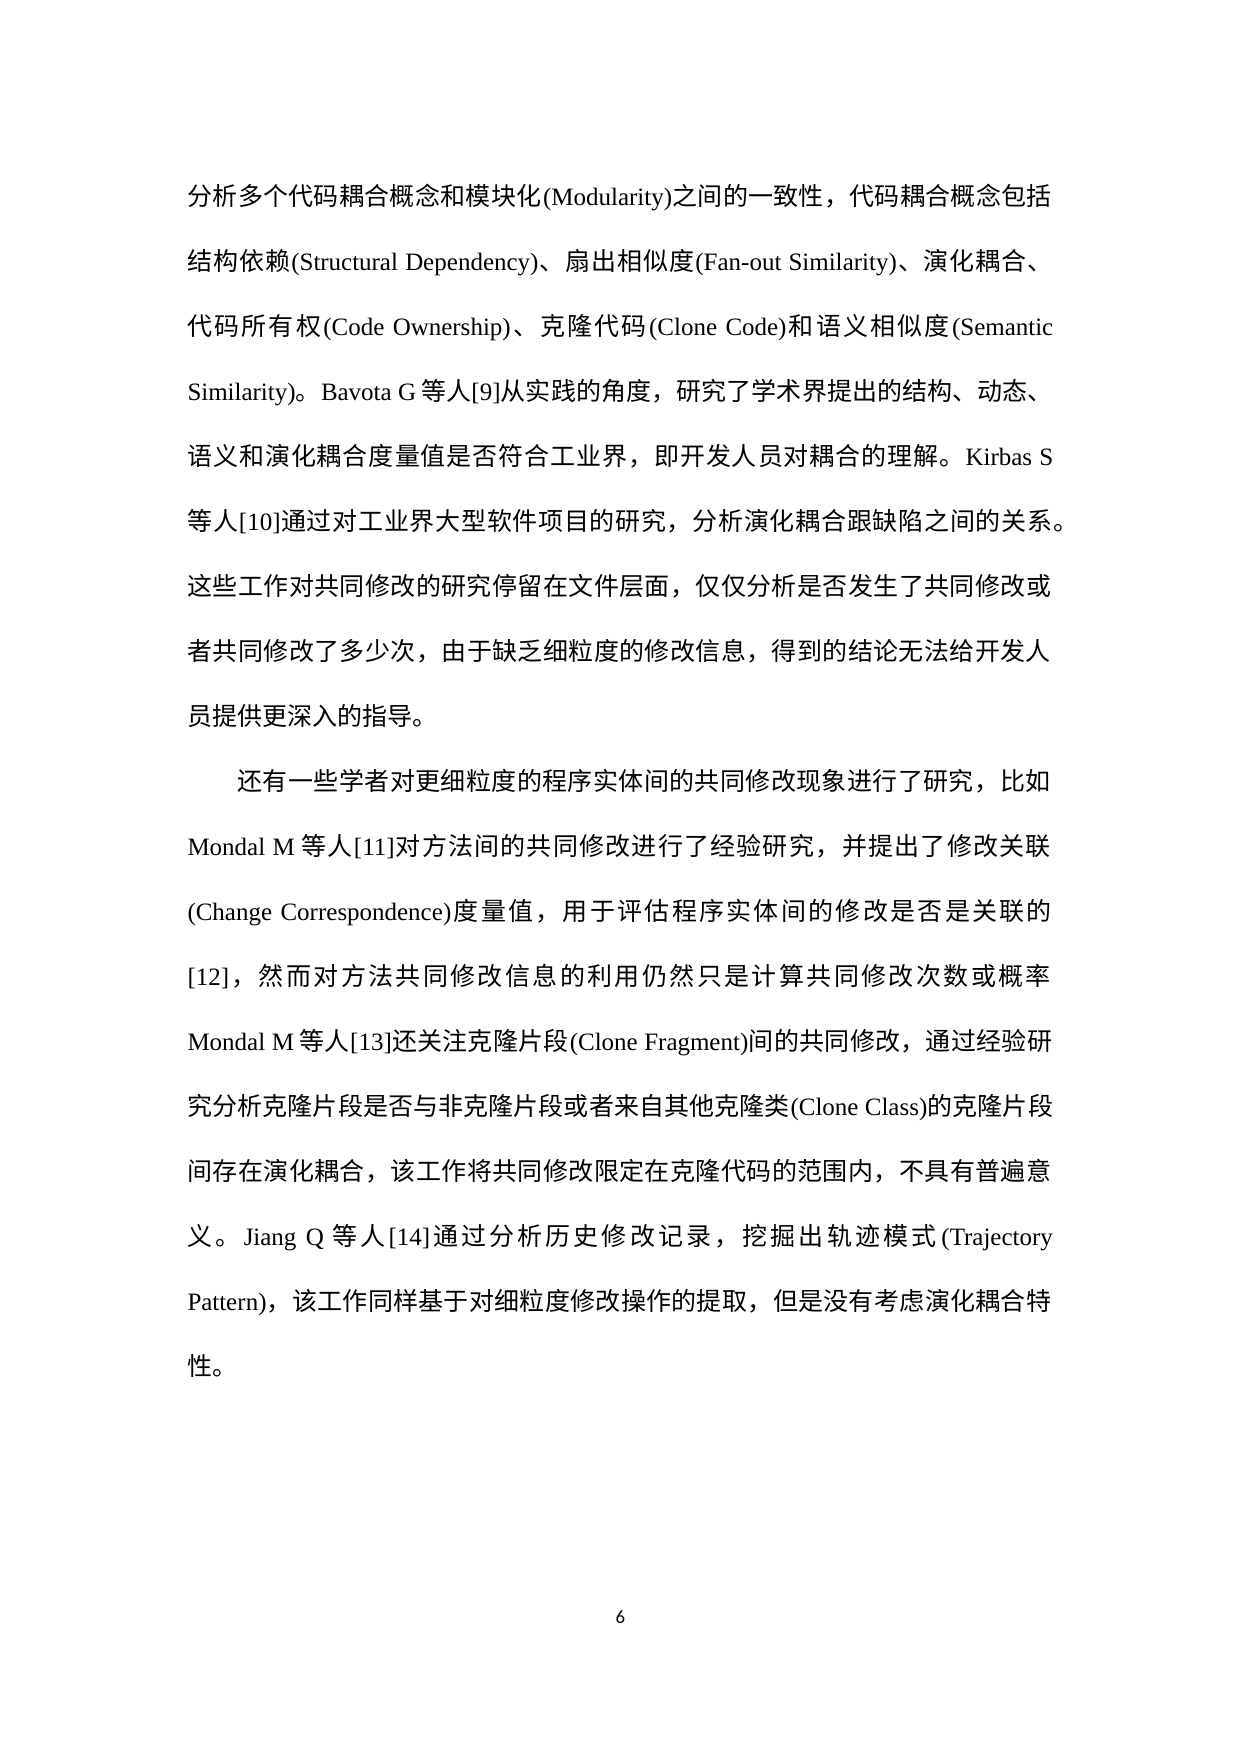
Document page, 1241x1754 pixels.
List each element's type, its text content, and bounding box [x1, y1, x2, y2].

text 还有一些学者对更细粒度的程序实体间的共同修改现象进行了研究，比如Mondal M等人[11]对方法间的共同修改进行了经验研究，并提出了修改关联(Change Correspondence)度量值，用于评估程序实体间的修改是否是关联的[12]，然而对方法共同修改信息的利用仍然只是计算共同修改次数或概率。Mondal M等人[13]还关注克隆片段(Clone Fragment)间的共同修改，通过经验研究分析克隆片段是否与非克隆片段或者来自其他克隆类(Clone Class)的克隆片段间存在演化耦合，该工作将共同修改限定在克隆代码的范围内，不具有普遍意义。Jiang Q等人[14]通过分析历史修改记录，挖掘出轨迹模式(Trajectory Pattern)，该工作同样基于对细粒度修改操作的提取，但是没有考虑演化耦合特性。 [187, 747, 1053, 1397]
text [187, 162, 1053, 747]
